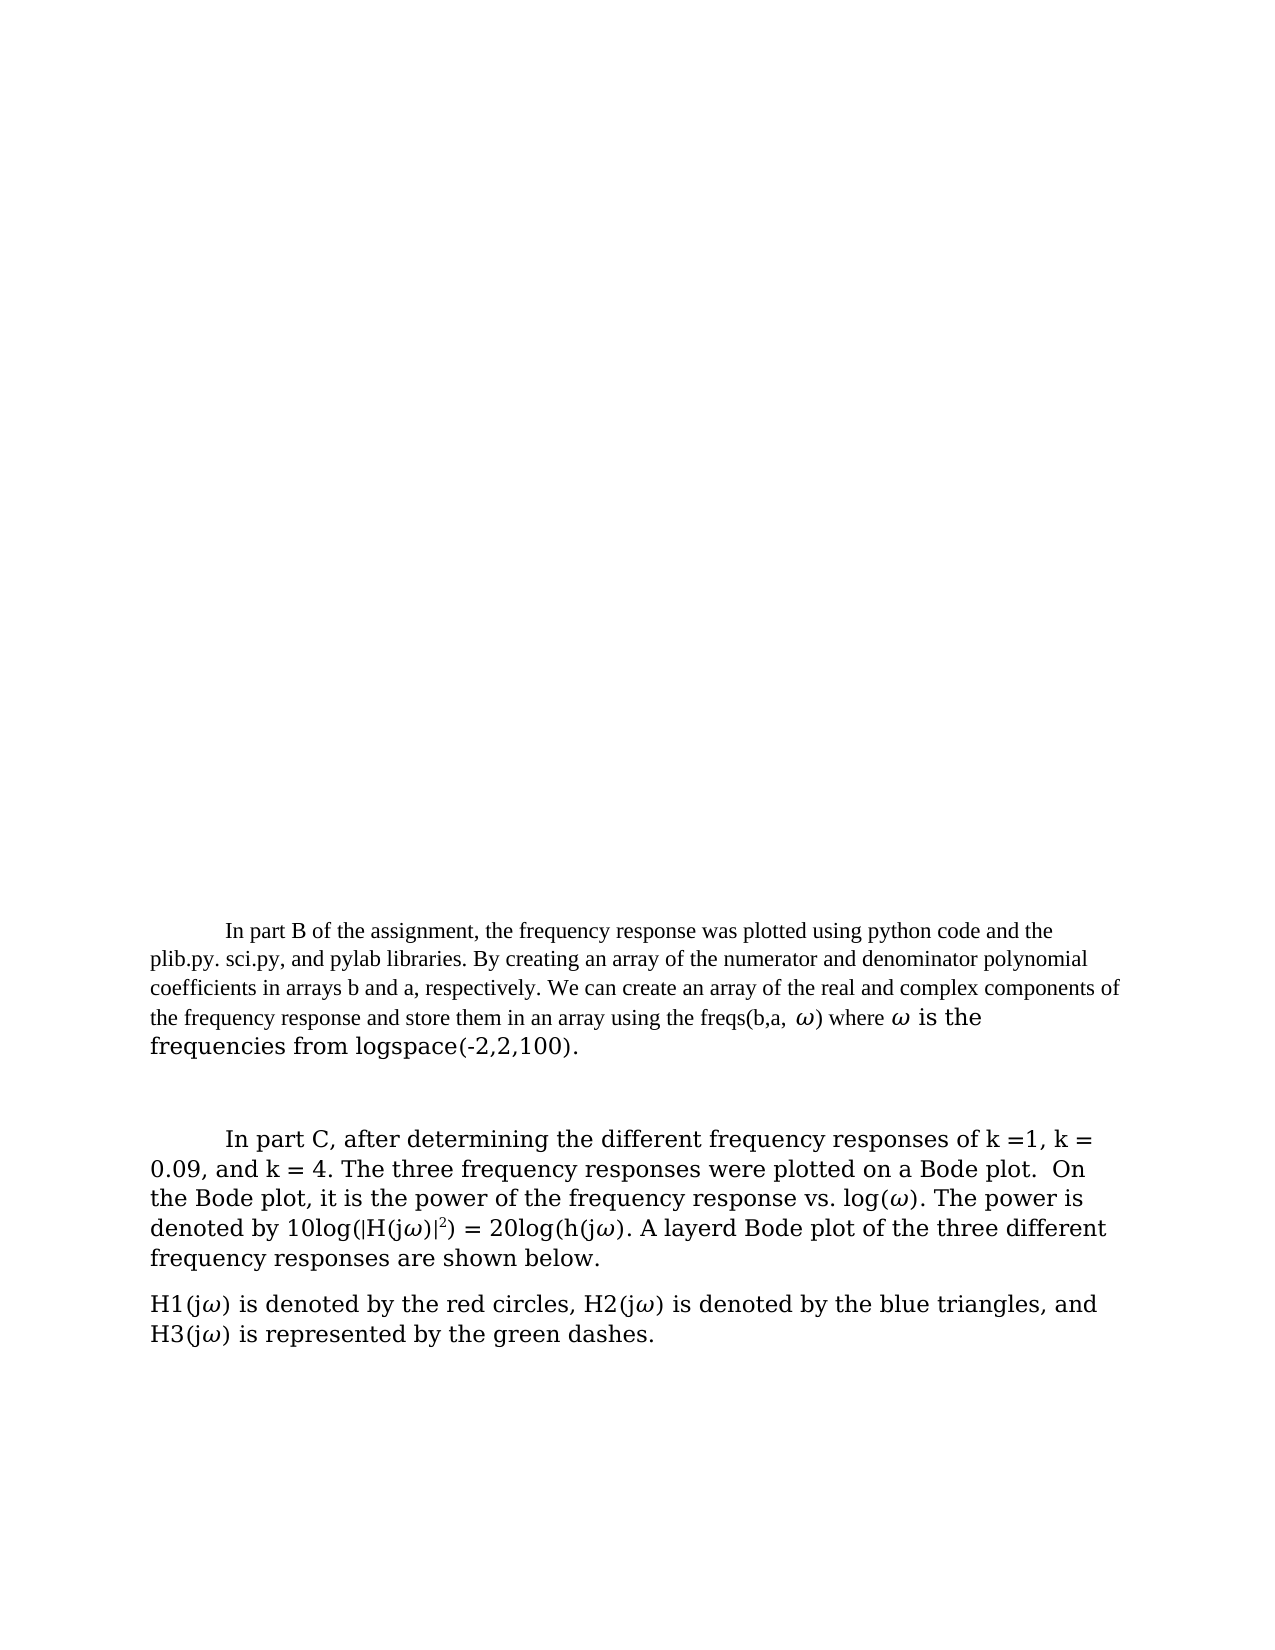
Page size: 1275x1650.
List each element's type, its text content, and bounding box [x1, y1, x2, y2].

text H1(j𝜔) is denoted by the red circles, H2(j𝜔) is denoted by the blue triangles, and H3(j𝜔) is represented by the green dashes. [150, 1290, 1125, 1347]
text In part B of the assignment, the frequency response was plotted using python code and the plib.py. sci.py, and pylab libraries. By creating an array of the numerator and denominator polynomial coefficients in arrays b and a, respectively. We can create an array of the real and complex components of the frequency response and store them in an array using the freqs(b,a, 𝜔) where 𝜔 is the frequencies from logspace(-2,2,100). [150, 917, 1125, 1059]
text In part C, after determining the different frequency responses of k =1, k = 0.09, and k = 4. The three frequency responses were plotted on a Bode plot. On the Bode plot, it is the power of the frequency response vs. log(𝜔). The power is denoted by 10log(|H(j𝜔)|2) = 20log(h(j𝜔). A layerd Bode plot of the three different frequency responses are shown below. [150, 1125, 1125, 1271]
